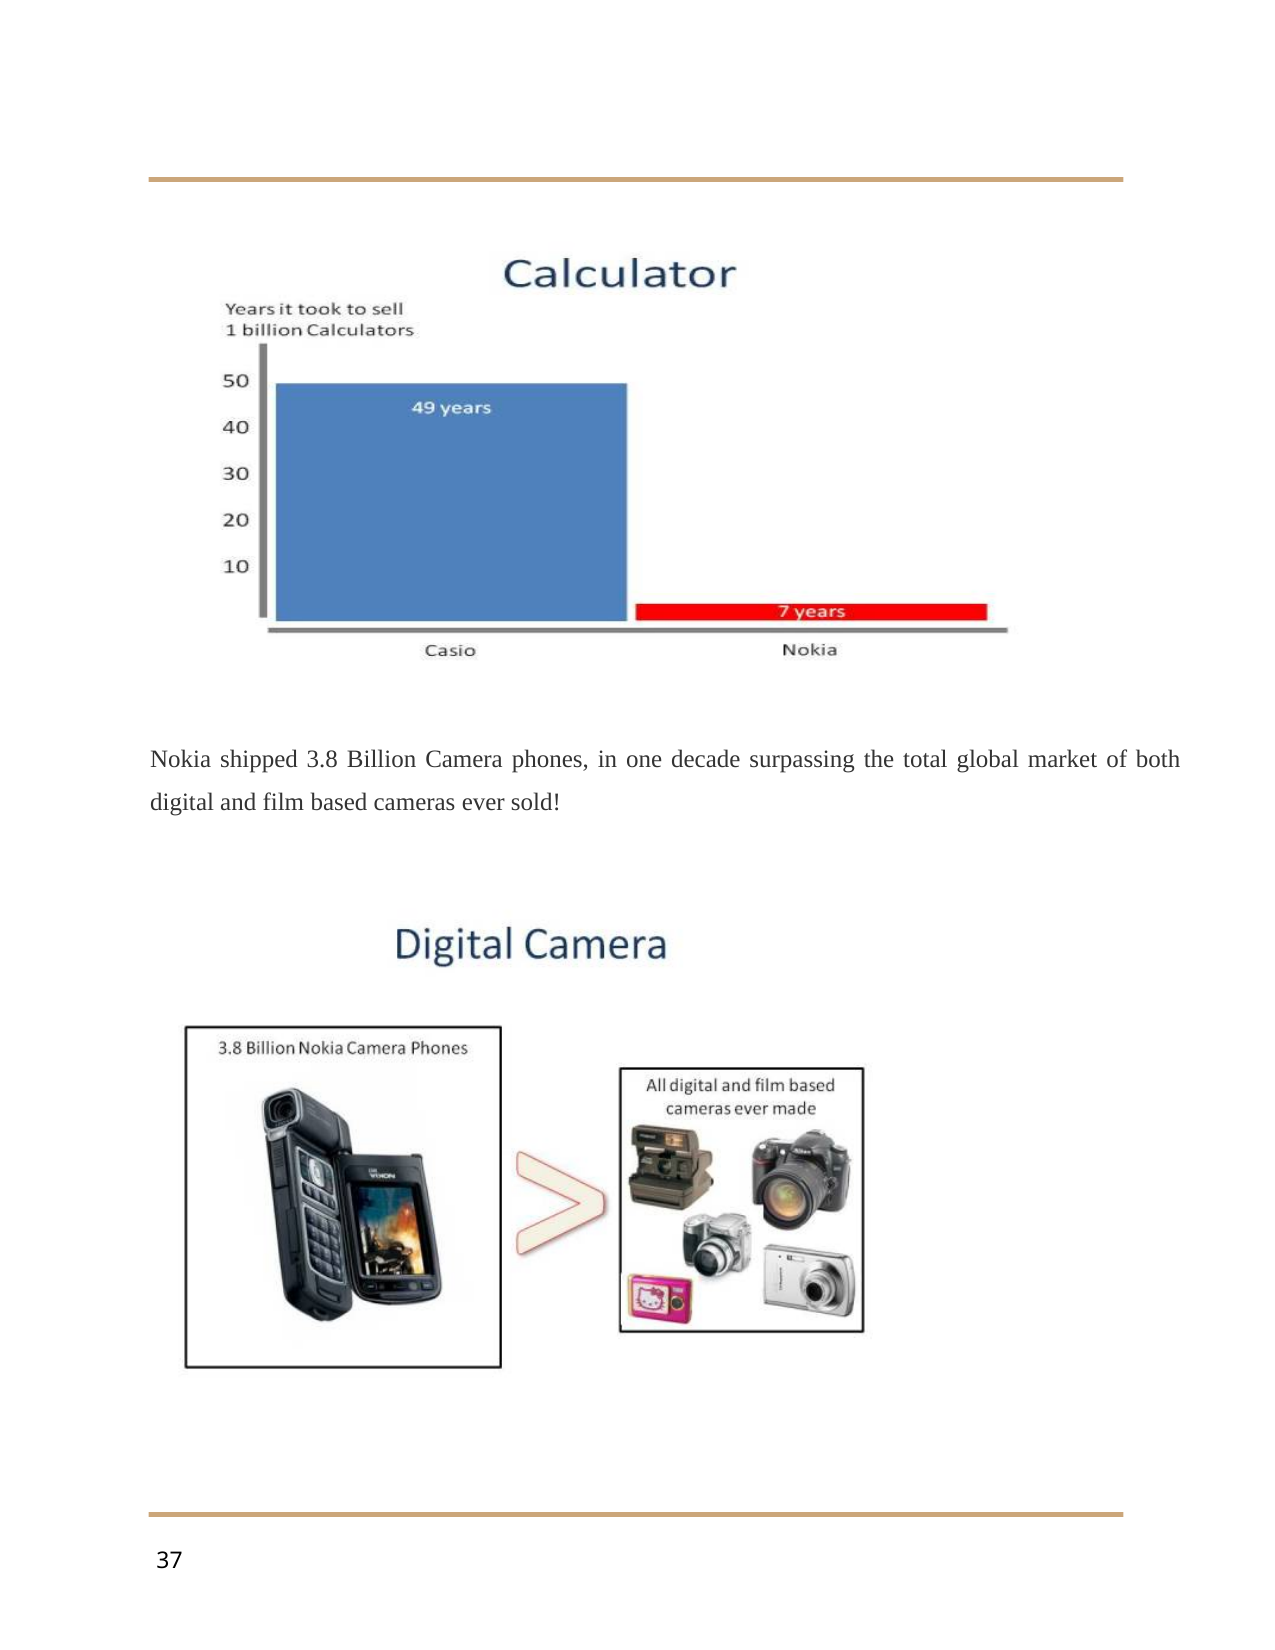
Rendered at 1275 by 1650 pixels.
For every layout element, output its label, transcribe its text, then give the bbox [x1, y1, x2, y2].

picture [150, 872, 911, 1444]
picture [148, 1512, 1124, 1517]
picture [148, 177, 1124, 182]
picture [150, 208, 1089, 730]
text Nokia shipped 3.8 Billion Camera phones, in one decade surpassing the total global market of both digital and film based cameras ever sold! [150, 744, 1181, 816]
